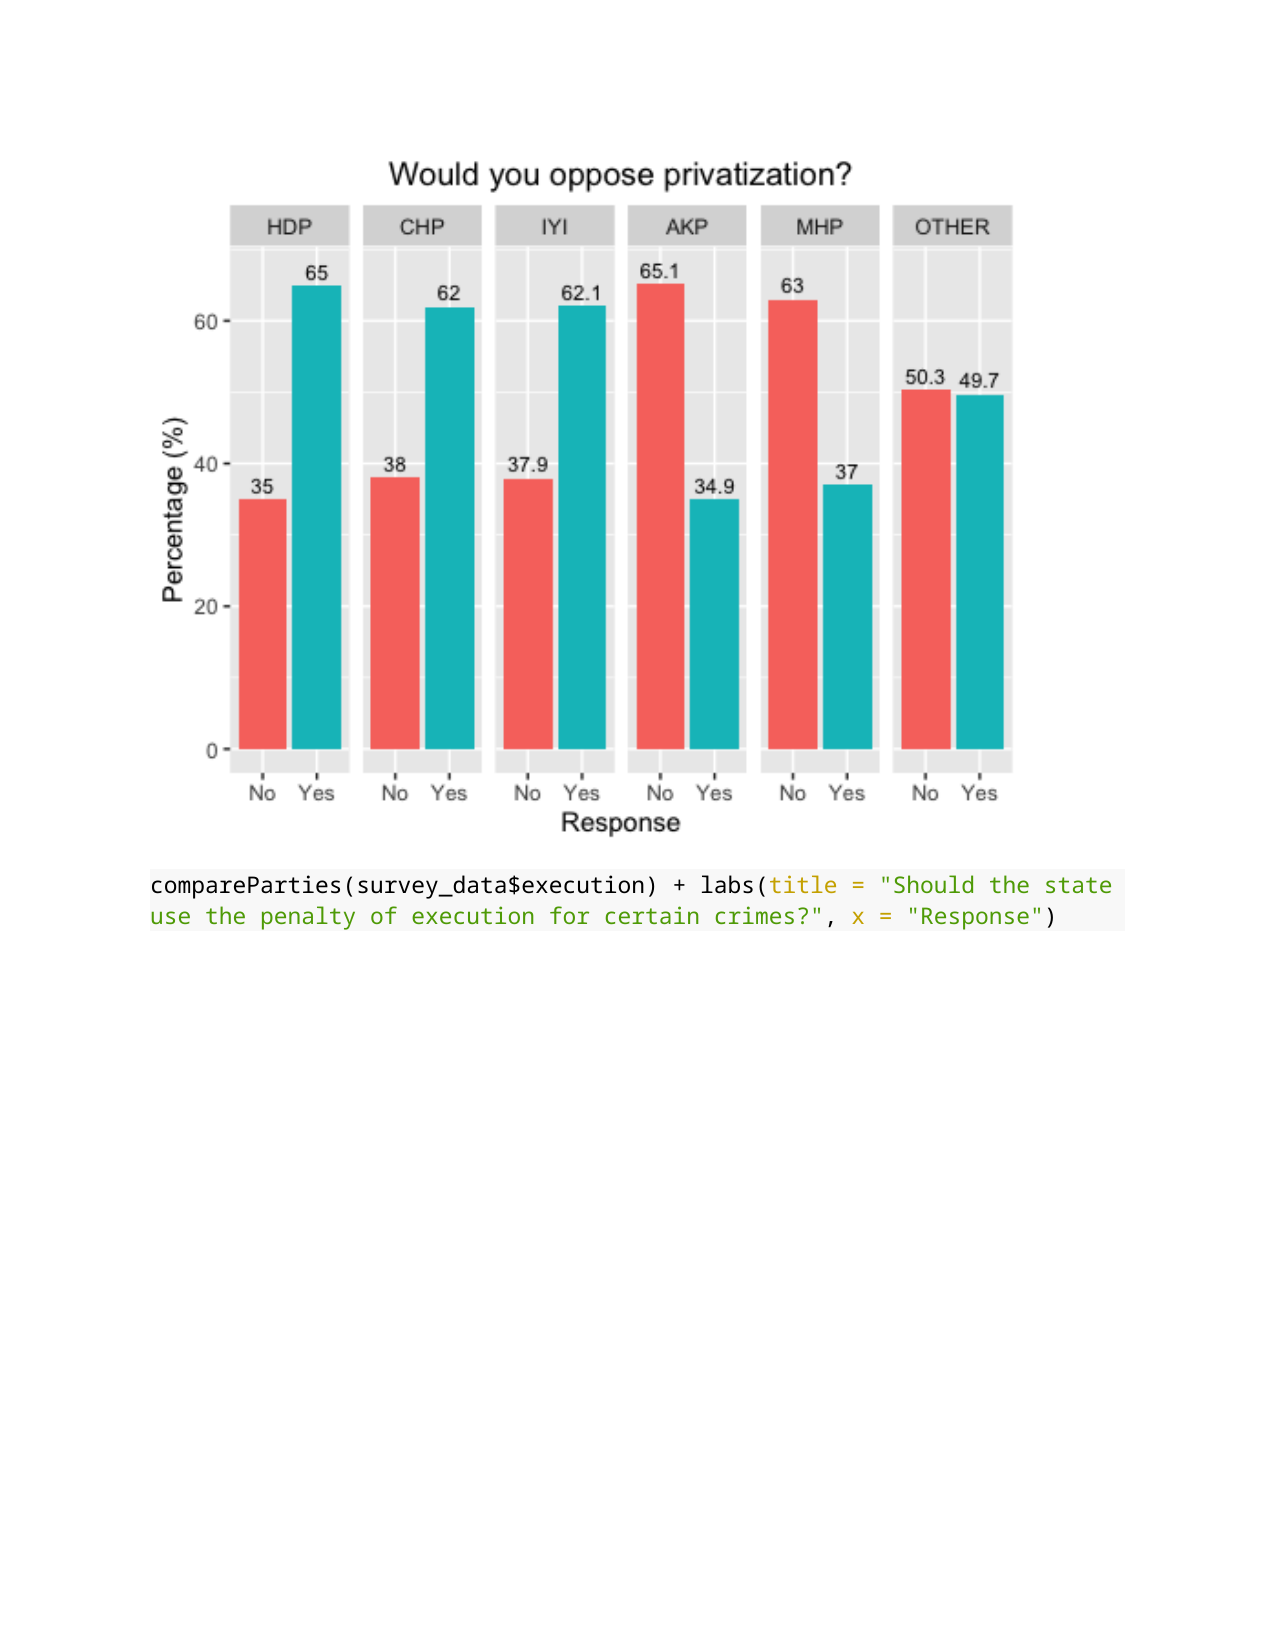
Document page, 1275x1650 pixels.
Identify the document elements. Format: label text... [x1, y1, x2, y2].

picture [150, 150, 1025, 850]
